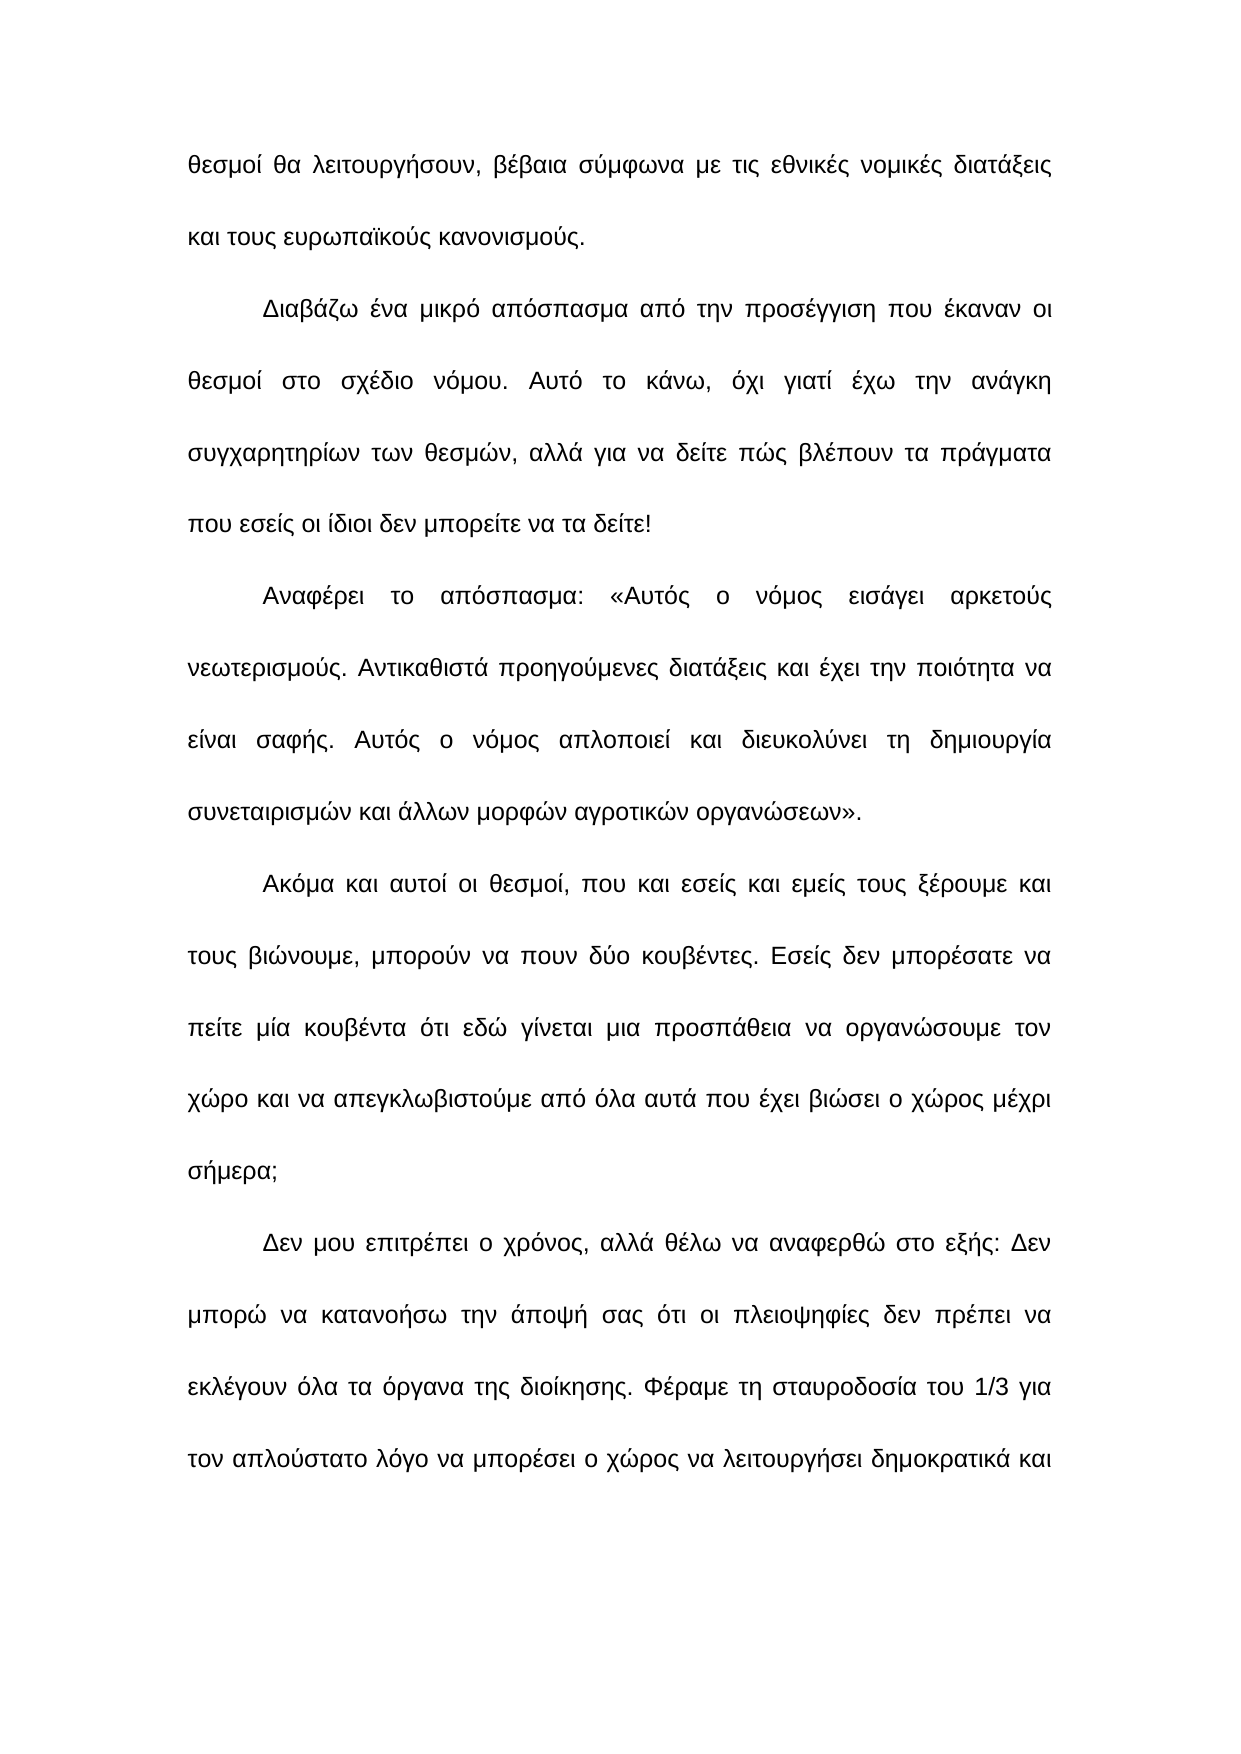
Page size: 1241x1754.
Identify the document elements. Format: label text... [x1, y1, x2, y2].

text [187, 150, 1053, 251]
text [187, 1228, 1053, 1472]
text Διαβάζω ένα μικρό απόσπασμα από την προσέγγιση που έκαναν οι θεσμοί στο σχέδιο νόμου. Αυτό το κάνω, όχι γιατί έχω την ανάγκη συγχαρητηρίων των θεσμών, αλλά για να δείτε πώς βλέπουν τα πράγματα που εσείς οι ίδιοι δεν μπορείτε να τα δείτε! [187, 294, 1053, 538]
text Ακόμα και αυτοί οι θεσμοί, που και εσείς και εμείς τους ξέρουμε και τους βιώνουμε, μπορούν να πουν δύο κουβέντες. Εσείς δεν μπορέσατε να πείτε μία κουβέντα ότι εδώ γίνεται μια προσπάθεια να οργανώσουμε τον χώρο και να απεγκλωβιστούμε από όλα αυτά που έχει βιώσει ο χώρος μέχρι σήμερα; [187, 869, 1053, 1185]
text Αναφέρει το απόσπασμα: «Αυτός ο νόμος εισάγει αρκετούς νεωτερισμούς. Αντικαθιστά προηγούμενες διατάξεις και έχει την ποιότητα να είναι σαφής. Αυτός ο νόμος απλοποιεί και διευκολύνει τη δημιουργία συνεταιρισμών και άλλων μορφών αγροτικών οργανώσεων». [187, 581, 1053, 826]
